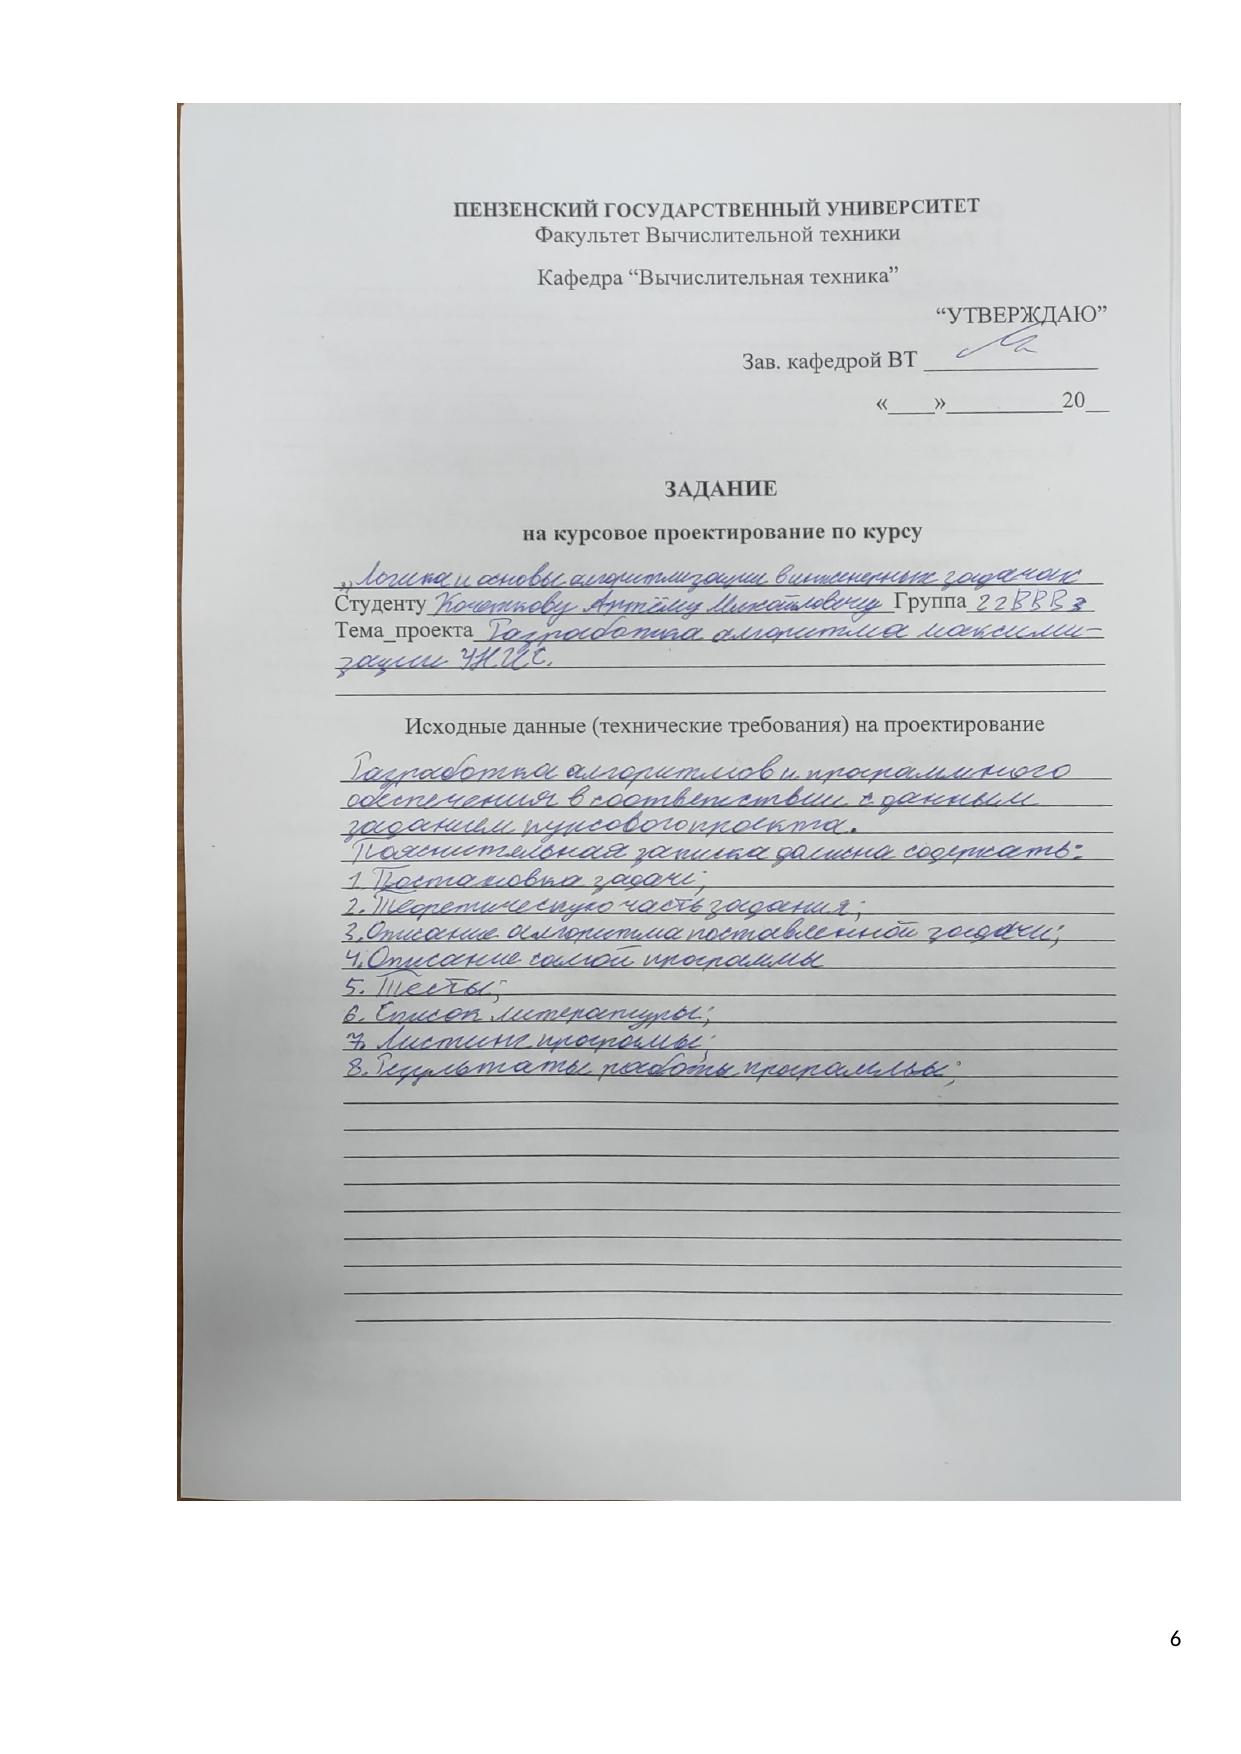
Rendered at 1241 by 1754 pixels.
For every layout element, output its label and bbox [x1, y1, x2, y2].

picture [177, 103, 1181, 1501]
